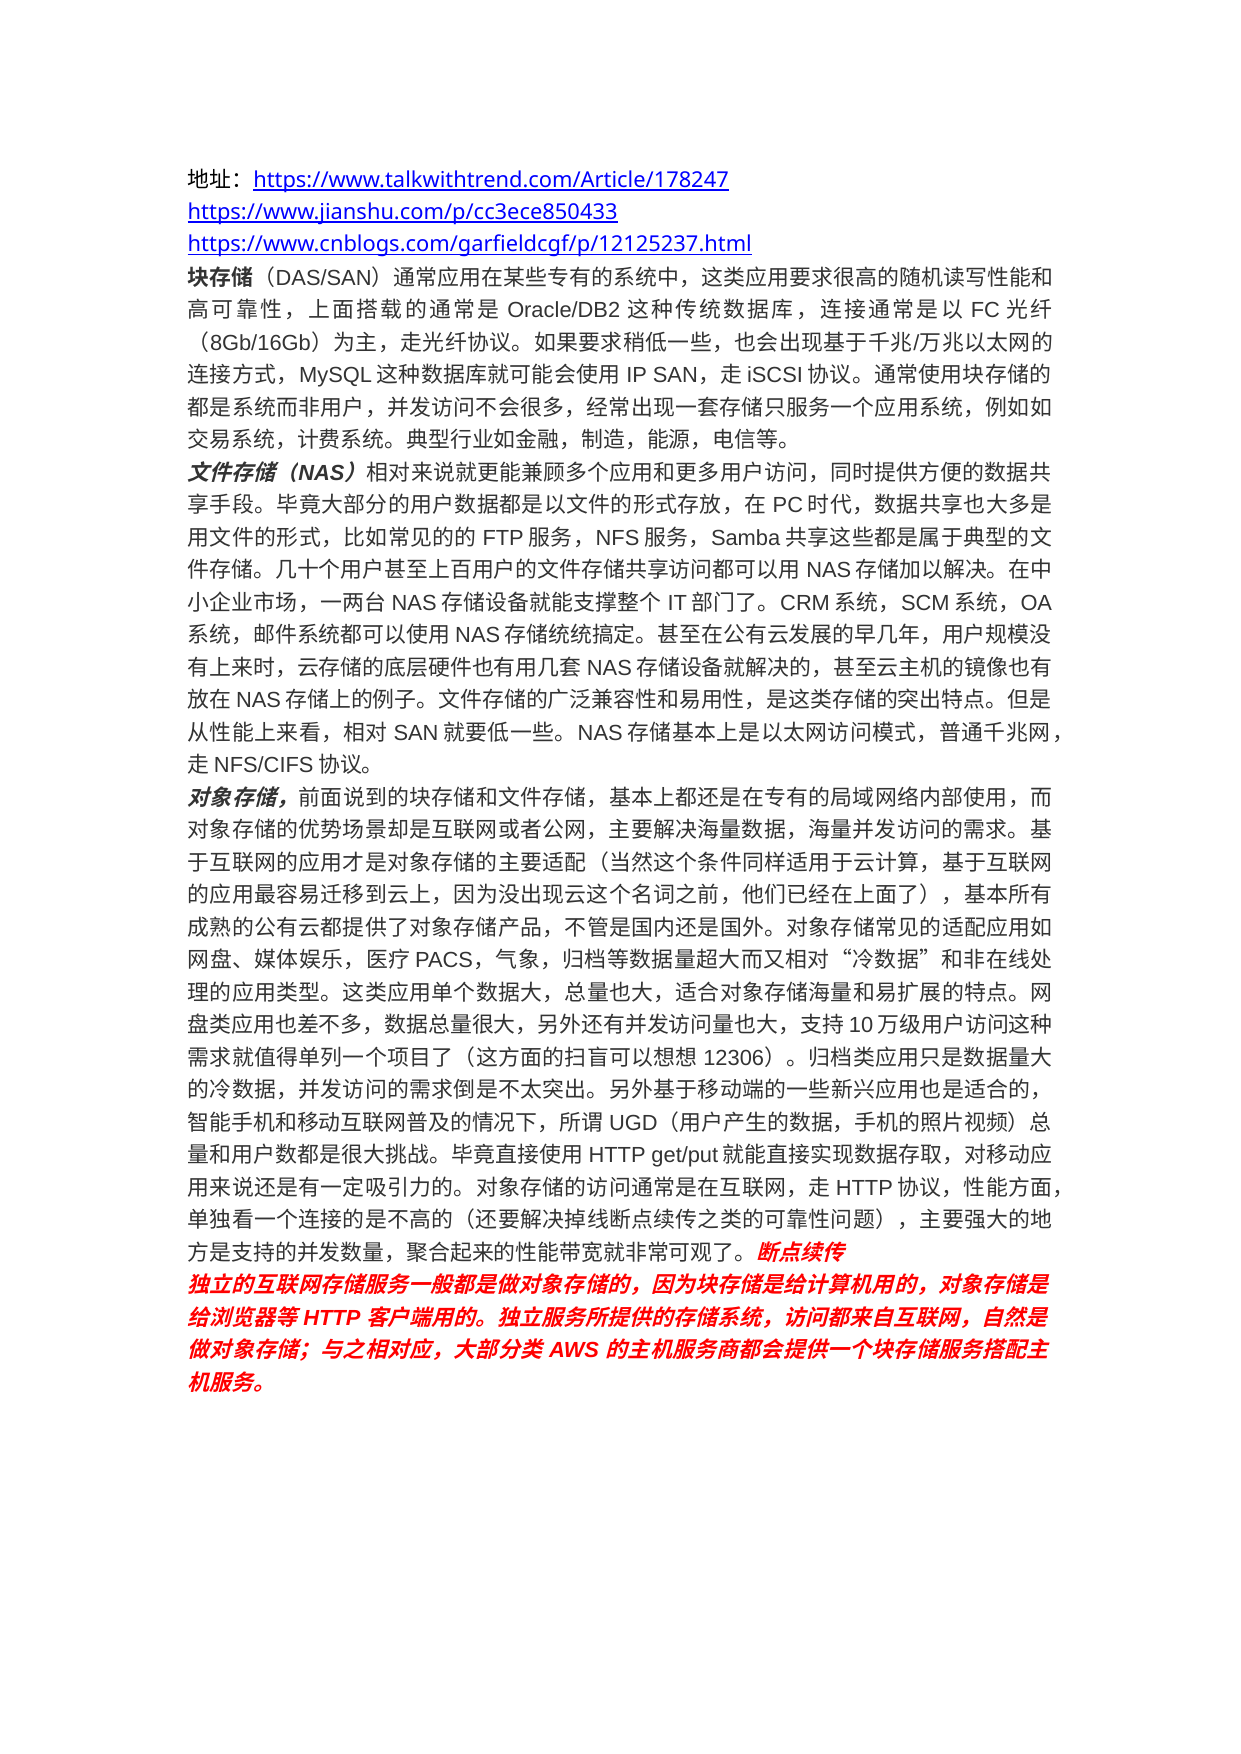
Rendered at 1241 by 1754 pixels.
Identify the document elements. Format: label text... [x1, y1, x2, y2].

text 地址：https://www.talkwithtrend.com/Article/178247 [187, 162, 1053, 194]
text https://www.cnblogs.com/garfieldcgf/p/12125237.html [187, 227, 1053, 259]
text https://www.jianshu.com/p/cc3ece850433 [187, 194, 1053, 227]
text 对象存储，前面说到的块存储和文件存储，基本上都还是在专有的局域网络内部使用，而对象存储的优势场景却是互联网或者公网，主要解决海量数据，海量并发访问的需求。基于互联网的应用才是对象存储的主要适配（当然这个条件同样适用于云计算，基于互联网的应用最容易迁移到云上，因为没出现云这个名词之前，他们已经在上面了），基本所有成熟的公有云都提供了对象存储产品，不管是国内还是国外。对象存储常见的适配应用如网盘、媒体娱乐，医疗PACS，气象，归档等数据量超大而又相对“冷数据”和非在线处理的应用类型。这类应用单个数据大，总量也大，适合对象存储海量和易扩展的特点。网盘类应用也差不多，数据总量很大，另外还有并发访问量也大，支持10万级用户访问这种需求就值得单列一个项目了（这方面的扫盲可以想想12306）。归档类应用只是数据量大的冷数据，并发访问的需求倒是不太突出。另外基于移动端的一些新兴应用也是适合的，智能手机和移动互联网普及的情况下，所谓UGD（用户产生的数据，手机的照片视频）总量和用户数都是很大挑战。毕竟直接使用HTTP get/put就能直接实现数据存取，对移动应用来说还是有一定吸引力的。对象存储的访问通常是在互联网，走HTTP协议，性能方面，单独看一个连接的是不高的（还要解决掉线断点续传之类的可靠性问题），主要强大的地方是支持的并发数量，聚合起来的性能带宽就非常可观了。断点续传 [187, 779, 1053, 1267]
text 文件存储（NAS）相对来说就更能兼顾多个应用和更多用户访问，同时提供方便的数据共享手段。毕竟大部分的用户数据都是以文件的形式存放，在PC时代，数据共享也大多是用文件的形式，比如常见的的FTP服务，NFS服务，Samba共享这些都是属于典型的文件存储。几十个用户甚至上百用户的文件存储共享访问都可以用NAS存储加以解决。在中小企业市场，一两台NAS存储设备就能支撑整个IT部门了。CRM系统，SCM系统，OA系统，邮件系统都可以使用NAS存储统统搞定。甚至在公有云发展的早几年，用户规模没有上来时，云存储的底层硬件也有用几套NAS存储设备就解决的，甚至云主机的镜像也有放在NAS存储上的例子。文件存储的广泛兼容性和易用性，是这类存储的突出特点。但是从性能上来看，相对SAN就要低一些。NAS存储基本上是以太网访问模式，普通千兆网，走NFS/CIFS协议。 [187, 454, 1053, 779]
text 独立的互联网存储服务一般都是做对象存储的，因为块存储是给计算机用的，对象存储是给浏览器等 HTTP 客户端用的。独立服务所提供的存储系统，访问都来自互联网，自然是做对象存储；与之相对应，大部分类 AWS 的主机服务商都会提供一个块存储服务搭配主机服务。 [187, 1267, 1053, 1397]
text 块存储（DAS/SAN）通常应用在某些专有的系统中，这类应用要求很高的随机读写性能和高可靠性，上面搭载的通常是Oracle/DB2这种传统数据库，连接通常是以FC光纤（8Gb/16Gb）为主，走光纤协议。如果要求稍低一些，也会出现基于千兆/万兆以太网的连接方式，MySQL这种数据库就可能会使用IP SAN，走iSCSI协议。通常使用块存储的都是系统而非用户，并发访问不会很多，经常出现一套存储只服务一个应用系统，例如如交易系统，计费系统。典型行业如金融，制造，能源，电信等。 [187, 259, 1053, 454]
